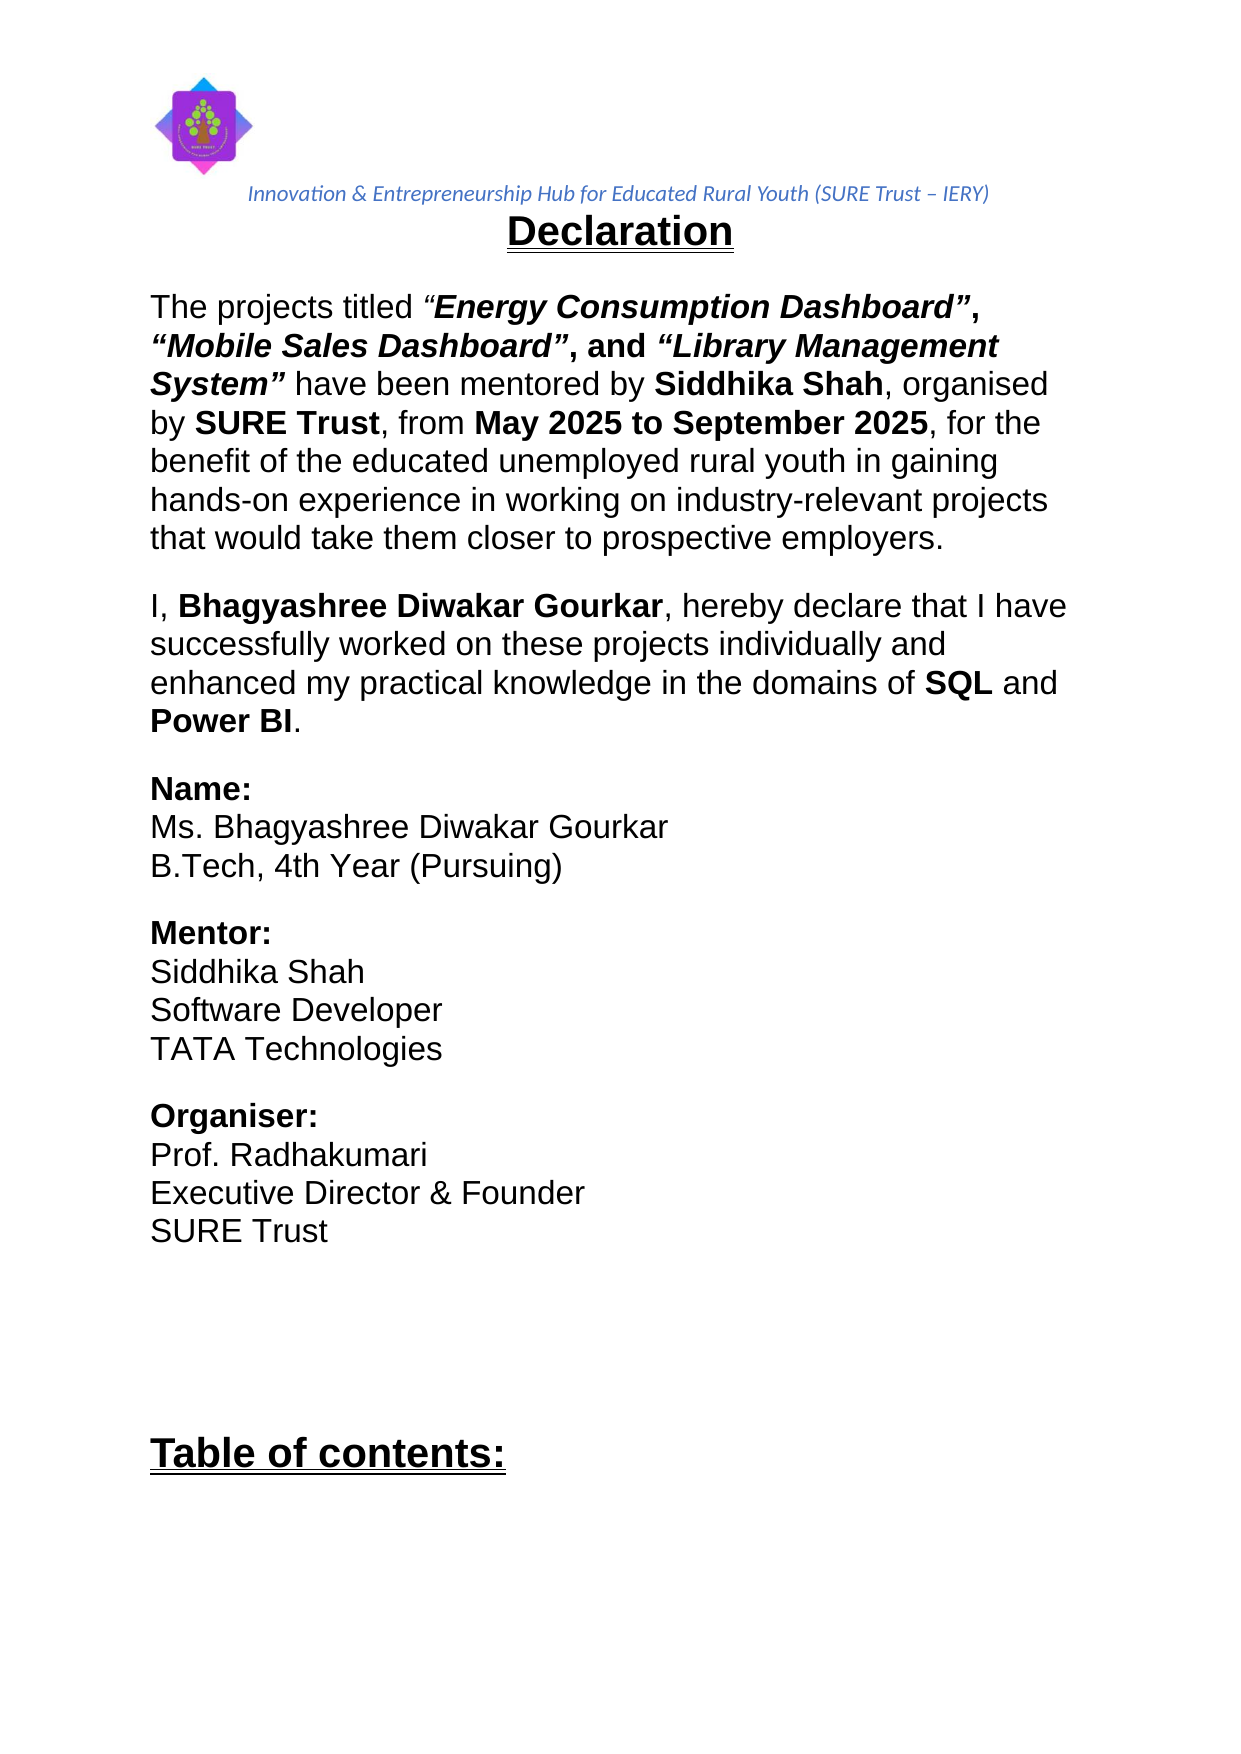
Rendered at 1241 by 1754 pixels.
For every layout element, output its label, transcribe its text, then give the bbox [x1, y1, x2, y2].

picture [150, 73, 255, 179]
text I, Bhagyashree Diwakar Gourkar, hereby declare that I have successfully worked on these projects individually and enhanced my practical knowledge in the domains of SQL and Power BI. [150, 586, 1090, 739]
text Declaration [150, 207, 1090, 255]
text Organiser: Prof. Radhakumari Executive Director & Founder SURE Trust [150, 1096, 1090, 1250]
text Table of contents: [150, 1428, 1090, 1476]
text Name: Ms. Bhagyashree Diwakar Gourkar B.Tech, 4th Year (Pursuing) [150, 769, 1090, 884]
text Mentor: Siddhika Shah Software Developer TATA Technologies [150, 913, 1090, 1067]
text The projects titled “Energy Consumption Dashboard”, “Mobile Sales Dashboard”, and “Library Management System” have been mentored by Siddhika Shah, organised by SURE Trust, from May 2025 to September 2025, for the benefit of the educated unemployed rural youth in gaining hands-on experience in working on industry-relevant projects that would take them closer to prospective employers. [150, 288, 1090, 557]
